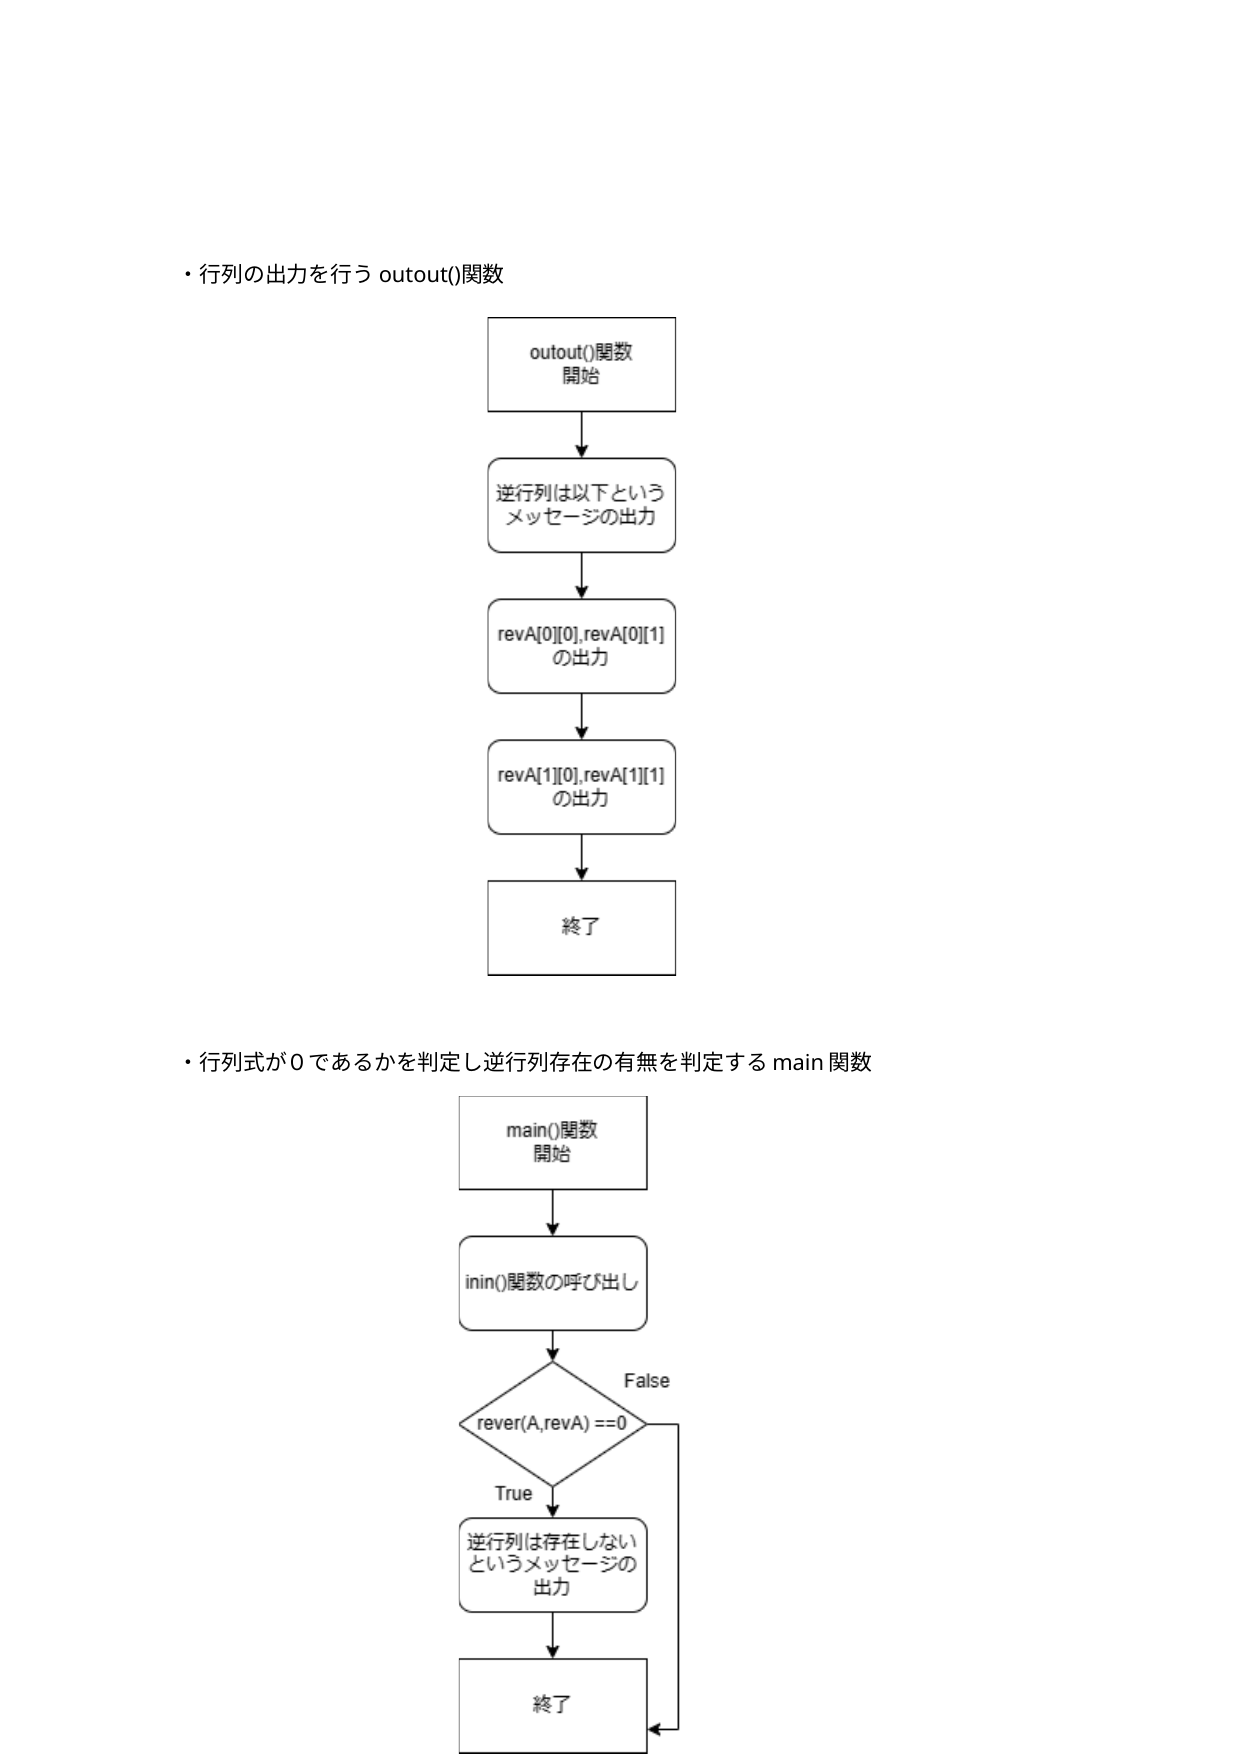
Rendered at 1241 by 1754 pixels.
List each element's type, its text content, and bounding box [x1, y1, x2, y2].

picture [458, 1096, 692, 1754]
text ・行列の出力を行うoutout()関数 [177, 254, 1063, 292]
picture [487, 317, 677, 976]
text ・行列式が０であるかを判定し逆行列存在の有無を判定するmain関数 [177, 1042, 1063, 1079]
